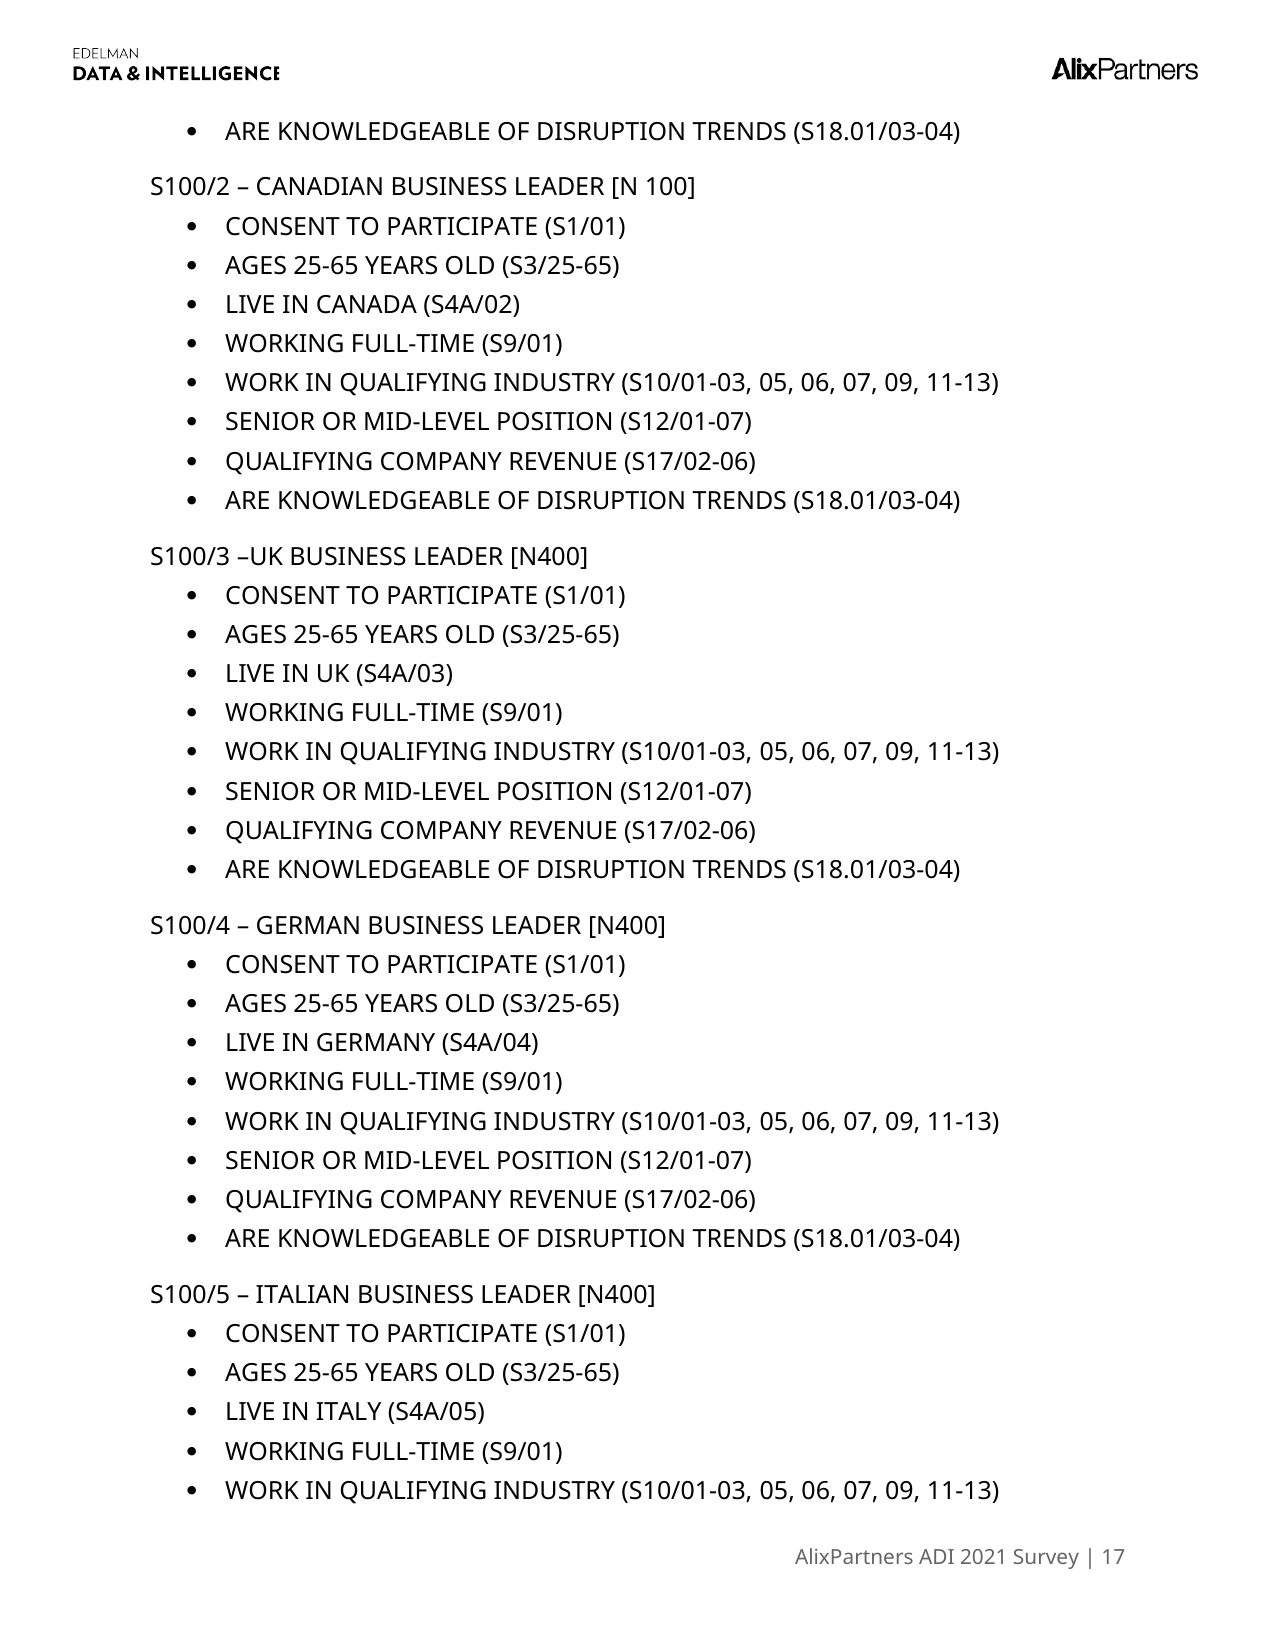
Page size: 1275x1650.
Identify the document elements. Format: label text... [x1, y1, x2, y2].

text S100/5 – ITALIAN BUSINESS LEADER [N400] [150, 1276, 1125, 1311]
picture [1027, 47, 1222, 92]
list WORKING FULL-TIME (S9/01) [187, 1433, 1125, 1467]
list SENIOR OR MID-LEVEL POSITION (S12/01-07) [187, 1142, 1125, 1176]
list CONSENT TO PARTICIPATE (S1/01) [187, 1316, 1125, 1350]
list AGES 25-65 YEARS OLD (S3/25-65) [187, 247, 1125, 281]
text S100/3 –UK BUSINESS LEADER [N400] [150, 538, 1125, 572]
list WORK IN QUALIFYING INDUSTRY (S10/01-03, 05, 06, 07, 09, 11-13) [187, 1103, 1125, 1137]
list ARE KNOWLEDGEABLE OF DISRUPTION TRENDS (S18.01/03-04) [187, 113, 1125, 147]
list WORK IN QUALIFYING INDUSTRY (S10/01-03, 05, 06, 07, 09, 11-13) [187, 1472, 1125, 1506]
list WORK IN QUALIFYING INDUSTRY (S10/01-03, 05, 06, 07, 09, 11-13) [187, 365, 1125, 399]
list WORK IN QUALIFYING INDUSTRY (S10/01-03, 05, 06, 07, 09, 11-13) [187, 734, 1125, 768]
list LIVE IN ITALY (S4A/05) [187, 1394, 1125, 1428]
list CONSENT TO PARTICIPATE (S1/01) [187, 577, 1125, 611]
picture [72, 46, 280, 84]
text S100/4 – GERMAN BUSINESS LEADER [N400] [150, 907, 1125, 941]
list WORKING FULL-TIME (S9/01) [187, 1064, 1125, 1098]
list LIVE IN UK (S4A/03) [187, 656, 1125, 690]
list WORKING FULL-TIME (S9/01) [187, 695, 1125, 729]
list AGES 25-65 YEARS OLD (S3/25-65) [187, 616, 1125, 651]
list ARE KNOWLEDGEABLE OF DISRUPTION TRENDS (S18.01/03-04) [187, 482, 1125, 516]
list WORKING FULL-TIME (S9/01) [187, 326, 1125, 360]
list ARE KNOWLEDGEABLE OF DISRUPTION TRENDS (S18.01/03-04) [187, 1221, 1125, 1255]
list CONSENT TO PARTICIPATE (S1/01) [187, 946, 1125, 981]
list LIVE IN CANADA (S4A/02) [187, 286, 1125, 321]
list QUALIFYING COMPANY REVENUE (S17/02-06) [187, 1181, 1125, 1216]
list SENIOR OR MID-LEVEL POSITION (S12/01-07) [187, 773, 1125, 807]
list SENIOR OR MID-LEVEL POSITION (S12/01-07) [187, 404, 1125, 438]
list QUALIFYING COMPANY REVENUE (S17/02-06) [187, 812, 1125, 846]
list QUALIFYING COMPANY REVENUE (S17/02-06) [187, 443, 1125, 477]
list AGES 25-65 YEARS OLD (S3/25-65) [187, 986, 1125, 1020]
text S100/2 – CANADIAN BUSINESS LEADER [N 100] [150, 169, 1125, 203]
list LIVE IN GERMANY (S4A/04) [187, 1025, 1125, 1059]
list AGES 25-65 YEARS OLD (S3/25-65) [187, 1355, 1125, 1389]
list ARE KNOWLEDGEABLE OF DISRUPTION TRENDS (S18.01/03-04) [187, 851, 1125, 886]
list CONSENT TO PARTICIPATE (S1/01) [187, 208, 1125, 242]
